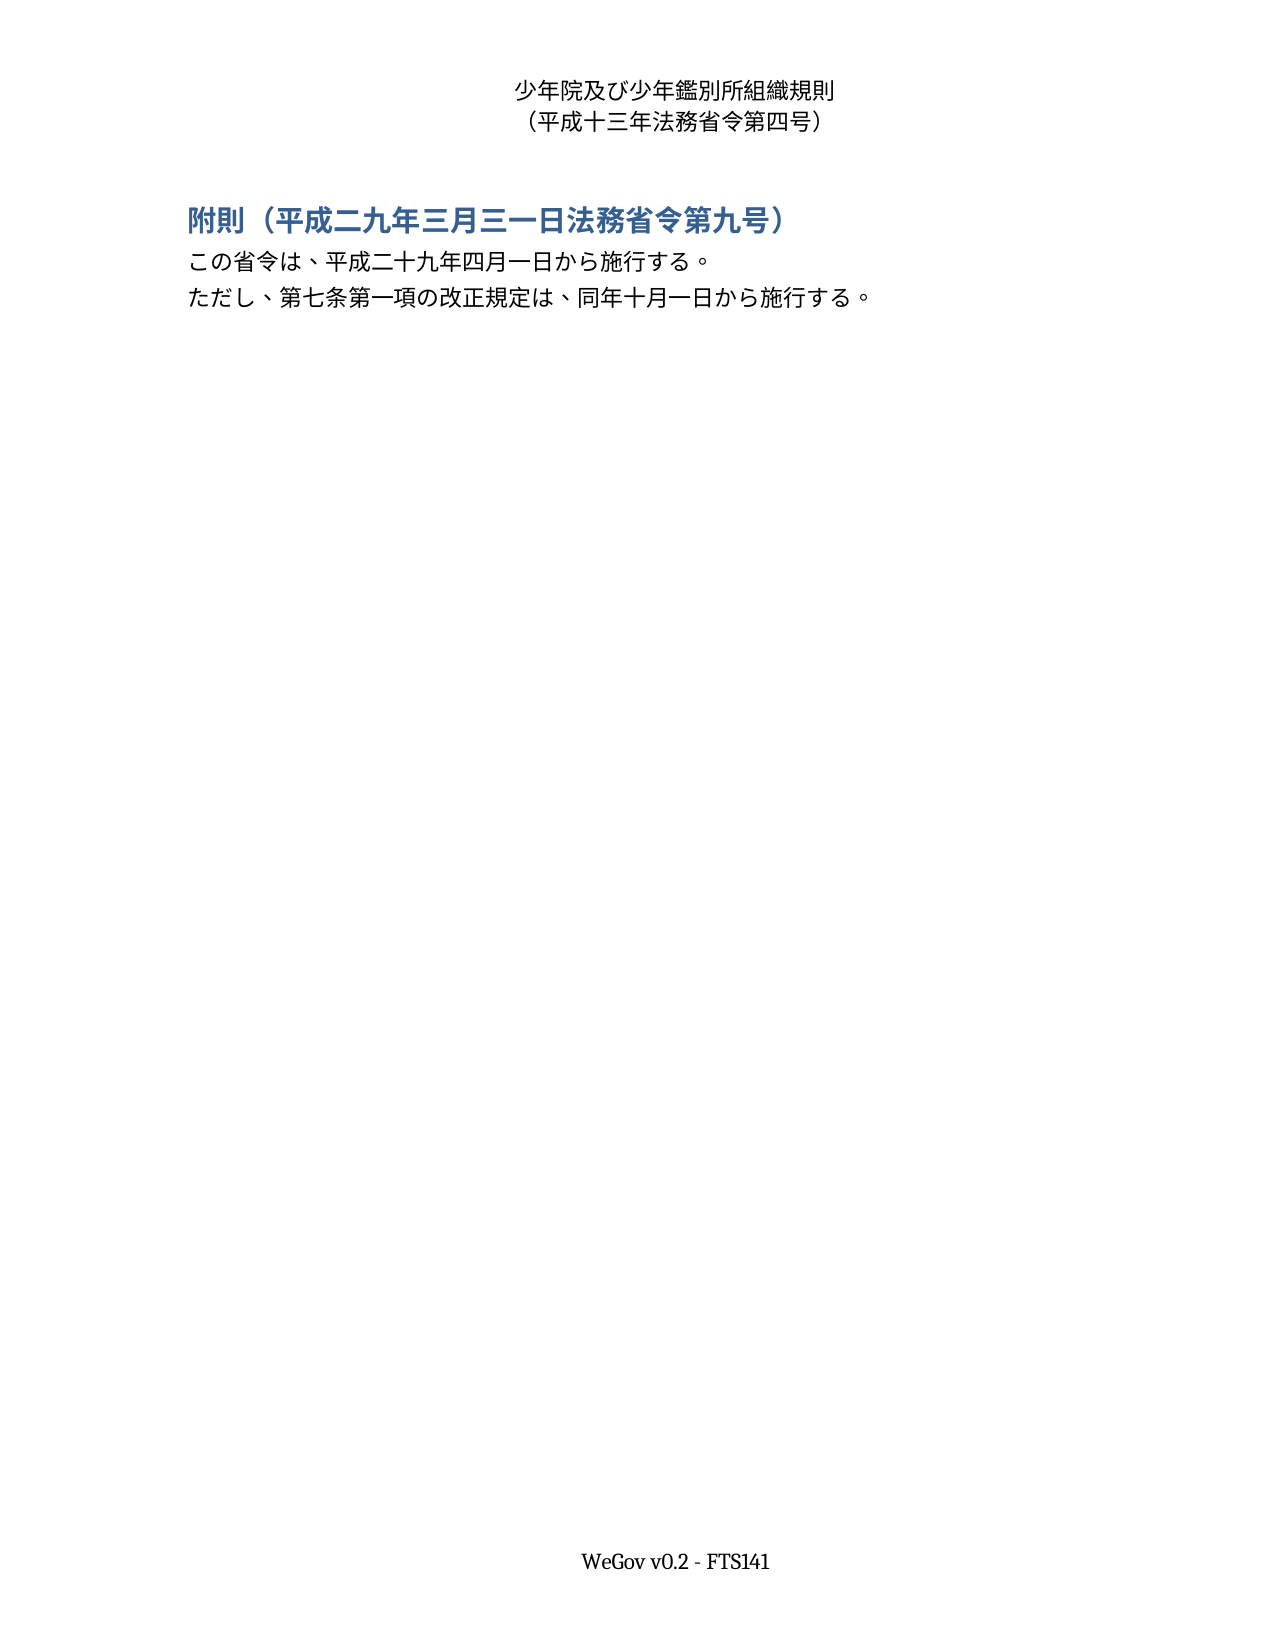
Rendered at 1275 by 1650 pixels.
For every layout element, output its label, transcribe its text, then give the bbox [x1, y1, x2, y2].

subtitle 附則（平成二九年三月三一日法務省令第九号） [187, 200, 1087, 240]
text この省令は、平成二十九年四月一日から施行する。 ただし、第七条第一項の改正規定は、同年十月一日から施行する。 [187, 246, 1087, 313]
